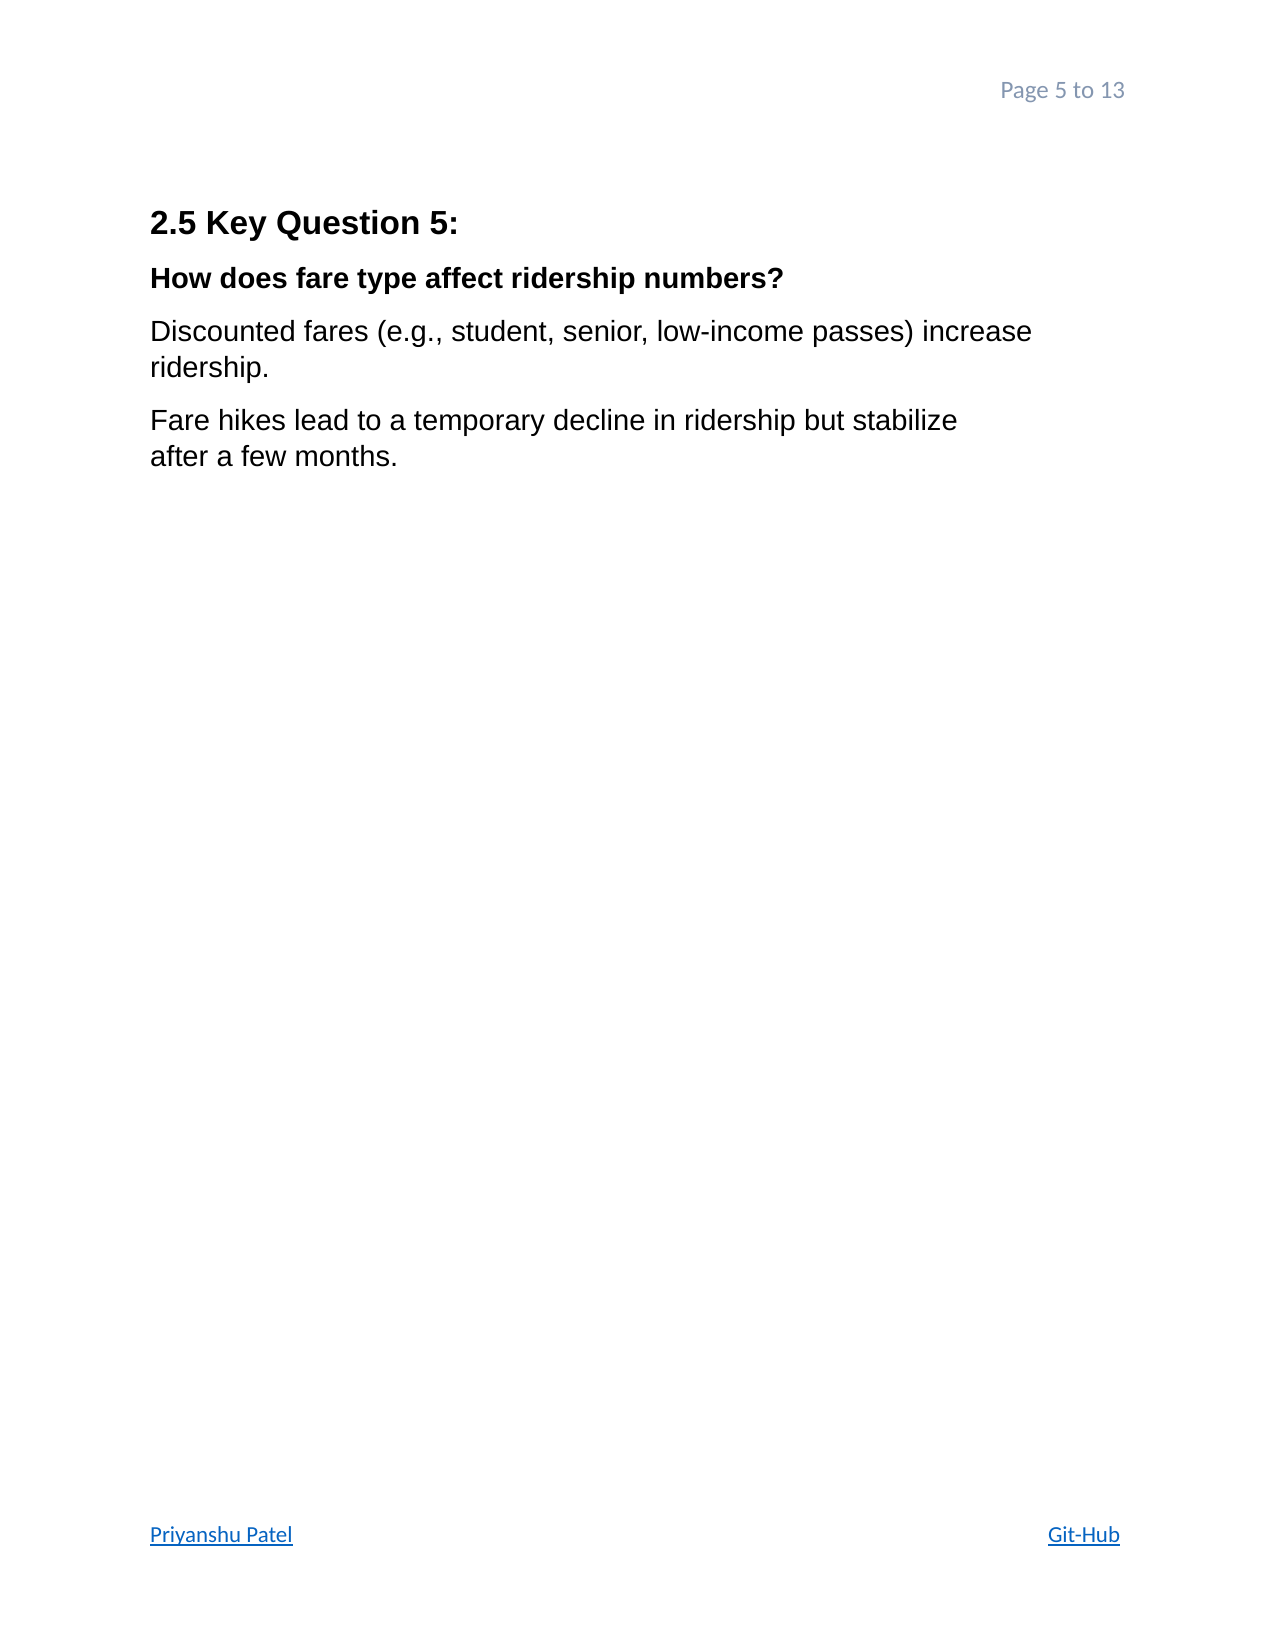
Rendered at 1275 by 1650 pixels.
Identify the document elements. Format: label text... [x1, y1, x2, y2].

text 2.5 Key Question 5: [150, 203, 1125, 241]
text How does fare type affect ridership numbers? [150, 261, 1125, 294]
text Fare hikes lead to a temporary decline in ridership but stabilize after a few months. [150, 403, 1125, 472]
text Discounted fares (e.g., student, senior, low-income passes) increase ridership. [150, 314, 1125, 383]
